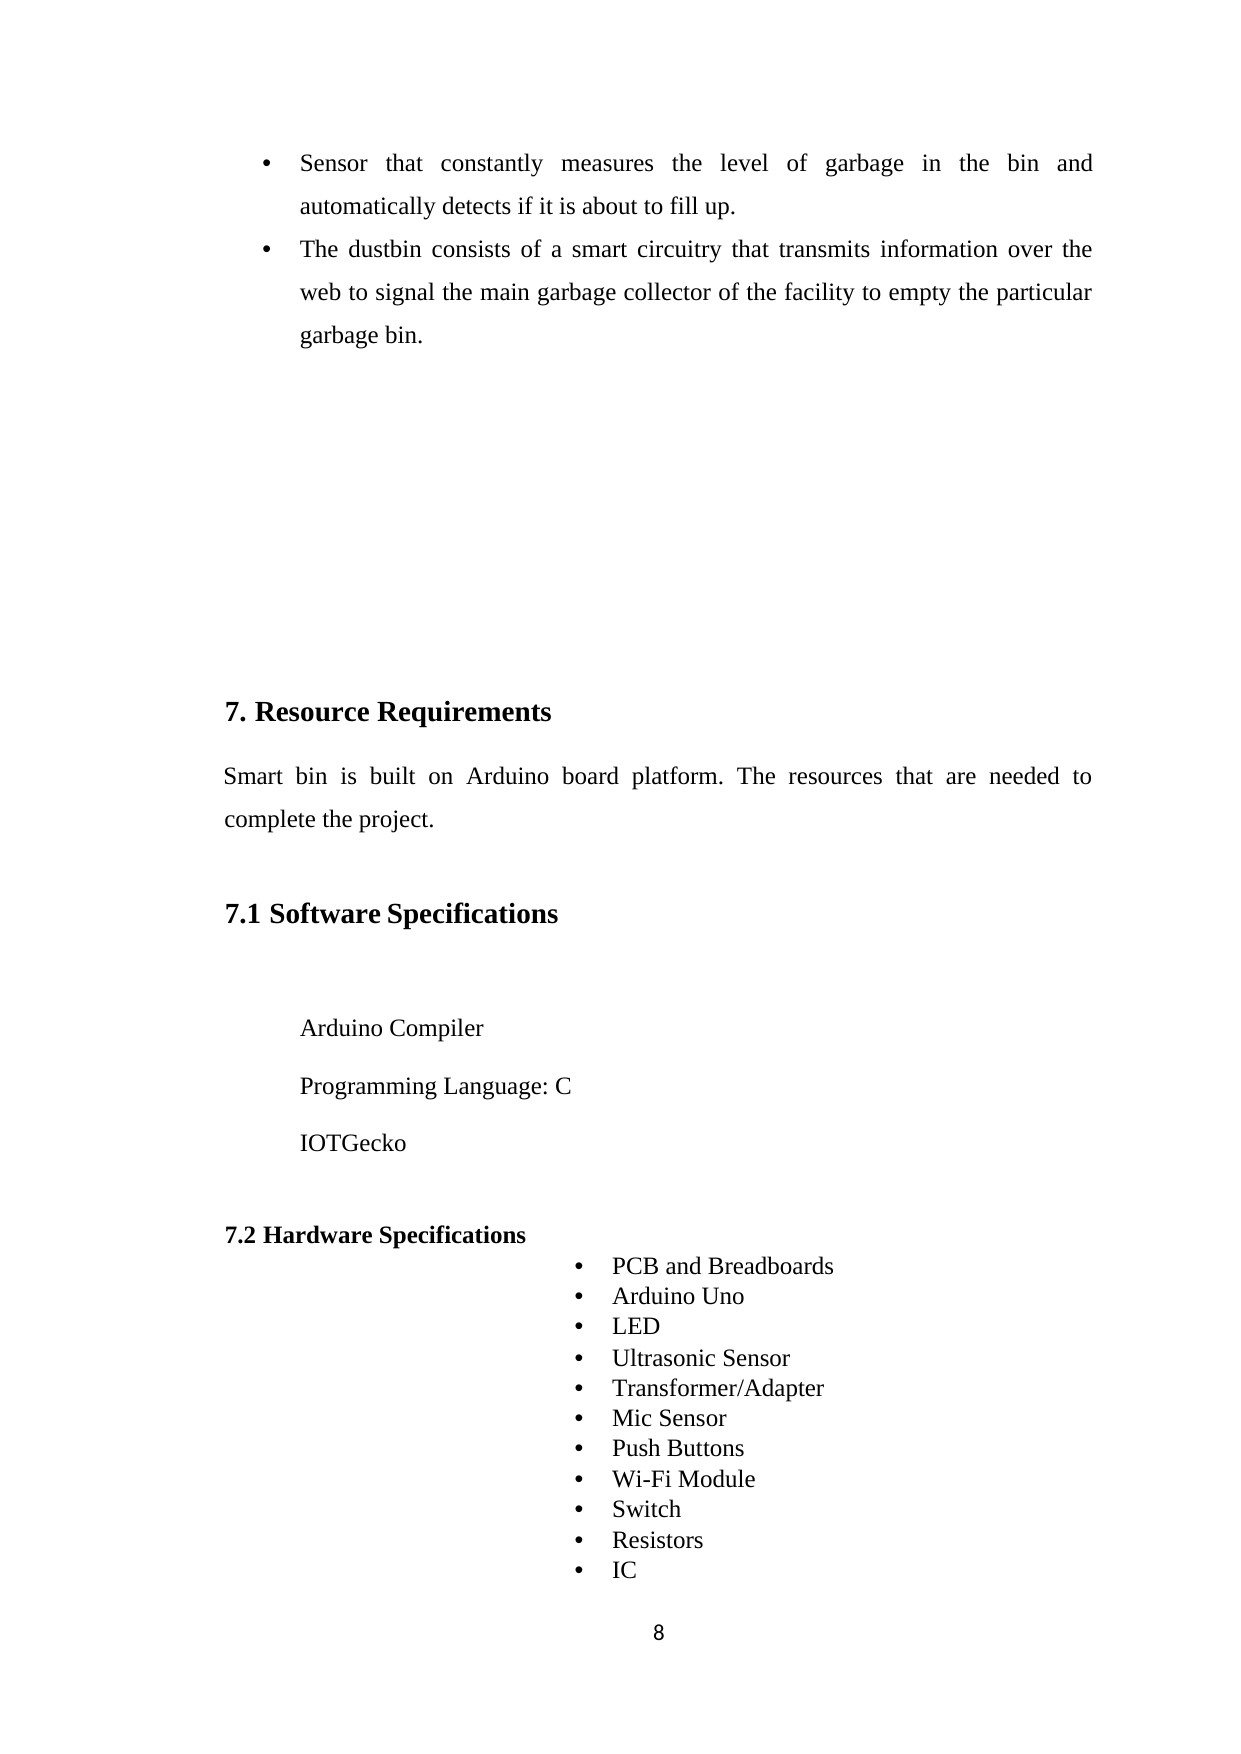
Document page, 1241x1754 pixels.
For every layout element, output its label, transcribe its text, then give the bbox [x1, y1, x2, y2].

list LED [574, 1311, 1094, 1340]
list Arduino Uno [574, 1281, 1094, 1310]
text Arduino Compiler [299, 1013, 1094, 1042]
list IC [574, 1556, 1094, 1584]
subtitle 7.1 Software Specifications [224, 896, 949, 930]
text Smart bin is built on Arduino board platform. The resources that are needed to complete the project. [223, 761, 1094, 833]
subtitle 7.2 Hardware Specifications [224, 1220, 949, 1248]
text IOTGecko [299, 1128, 1094, 1157]
subtitle 7. Resource Requirements [224, 694, 949, 728]
list PCB and Breadboards [574, 1251, 1094, 1279]
list Mic Sensor [574, 1403, 1094, 1432]
list Sensor that constantly measures the level of garbage in the bin and automatically detects if it is about to fill up. [262, 148, 1094, 219]
list The dustbin consists of a smart circuitry that transmits information over the web to signal the main garbage collector of the facility to empty the particular garbage bin. [262, 234, 1094, 348]
list Switch [574, 1494, 1094, 1523]
list Transformer/Adapter [574, 1373, 1094, 1402]
list Ultrasonic Sensor [574, 1342, 1094, 1371]
list Wi-Fi Module [574, 1464, 1094, 1493]
list Push Buttons [574, 1433, 1094, 1462]
list Resistors [574, 1525, 1094, 1554]
text Programming Language: C [299, 1071, 1094, 1099]
